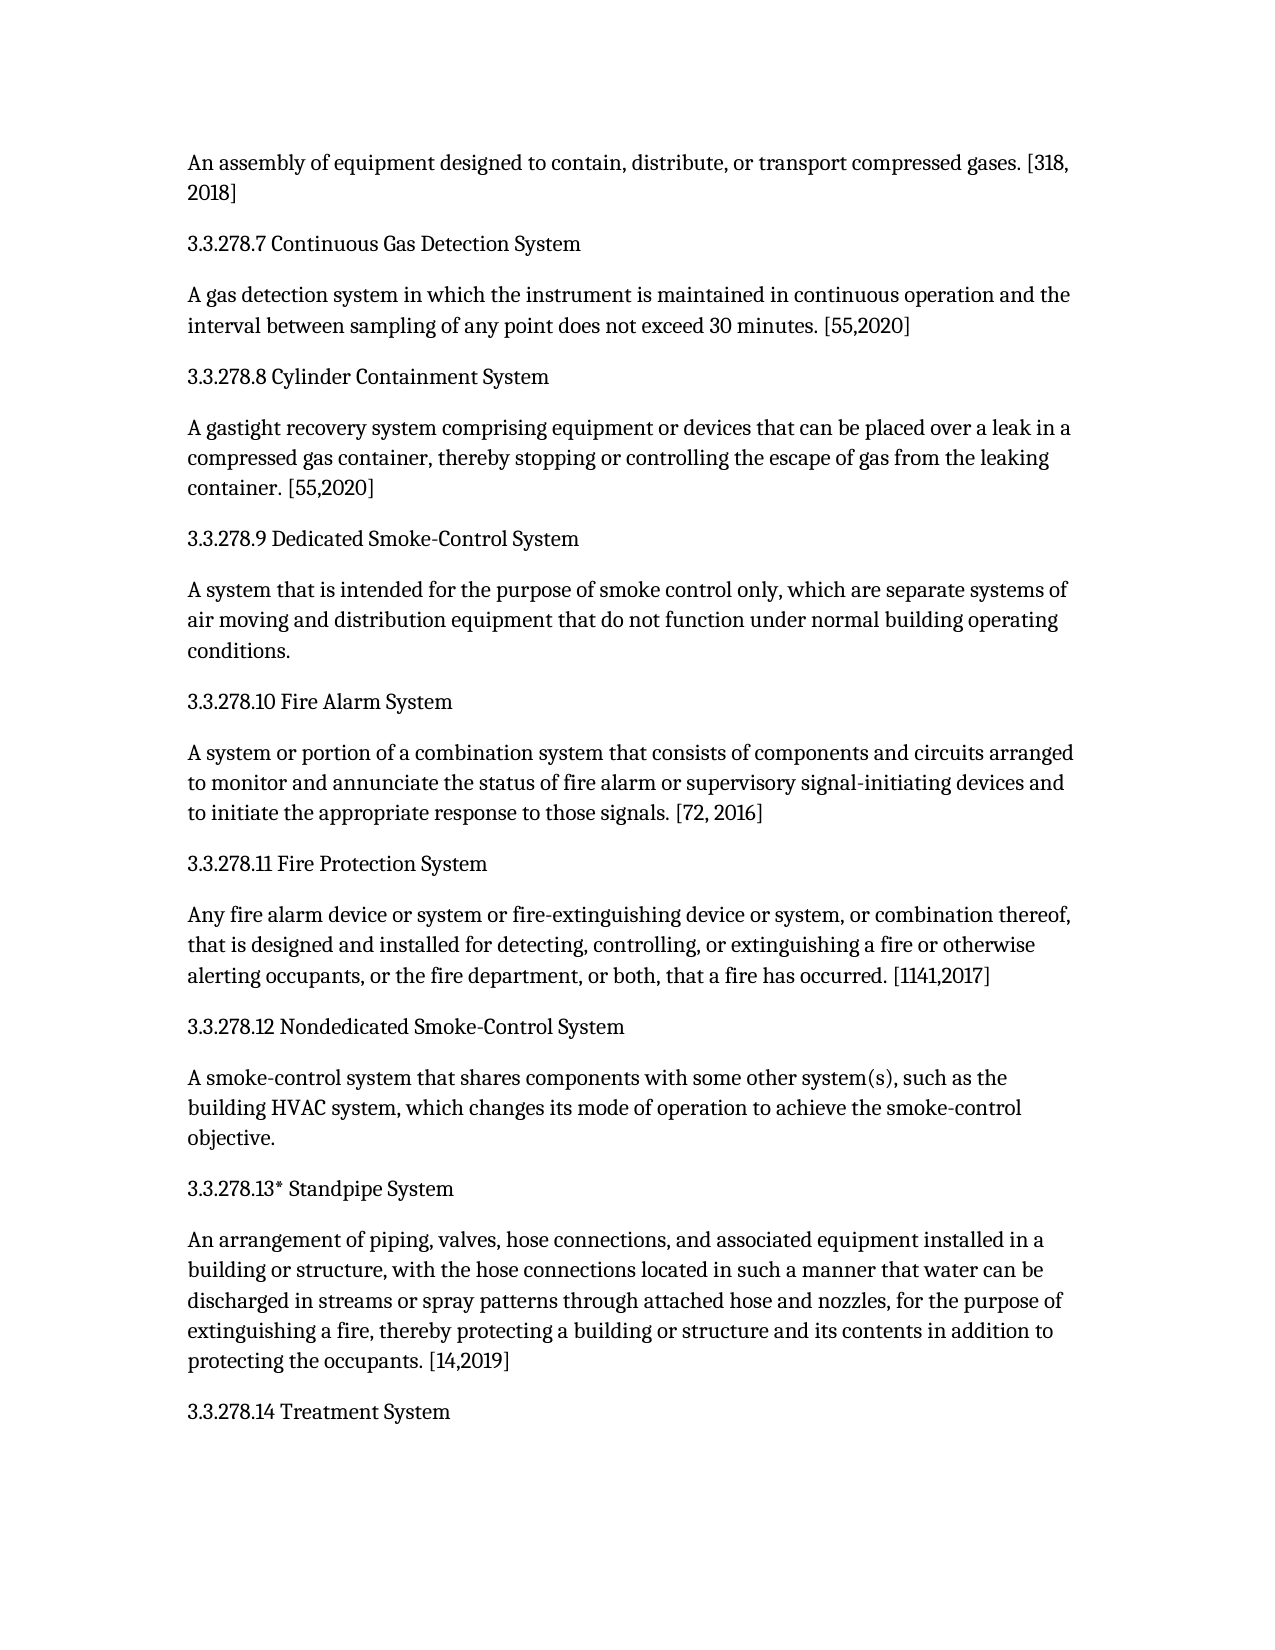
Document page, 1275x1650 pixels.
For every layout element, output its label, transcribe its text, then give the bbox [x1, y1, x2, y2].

text 3.3.278.8 Cylinder Containment System [187, 363, 1087, 390]
text A gastight recovery system comprising equipment or devices that can be placed over a leak in a compressed gas container, thereby stopping or controlling the escape of gas from the leaking container. [55,2020] [187, 414, 1087, 501]
text A system or portion of a combination system that consists of components and circuits arranged to monitor and annunciate the status of fire alarm or supervisory signal-initiating devices and to initiate the appropriate response to those signals. [72, 2016] [187, 739, 1087, 826]
text A smoke-control system that shares components with some other system(s), such as the building HVAC system, which changes its mode of operation to achieve the smoke-control objective. [187, 1064, 1087, 1151]
text 3.3.278.10 Fire Alarm System [187, 688, 1087, 715]
text An assembly of equipment designed to contain, distribute, or transport compressed gases. [318, 2018] [187, 150, 1087, 207]
text 3.3.278.11 Fire Protection System [187, 851, 1087, 877]
text 3.3.278.14 Treatment System [187, 1399, 1087, 1425]
text 3.3.278.12 Nondedicated Smoke-Control System [187, 1013, 1087, 1040]
text 3.3.278.7 Continuous Gas Detection System [187, 231, 1087, 258]
text An arrangement of piping, valves, hose connections, and associated equipment installed in a building or structure, with the hose connections located in such a manner that water can be discharged in streams or spray patterns through attached hose and nozzles, for the purpose of extinguishing a fire, thereby protecting a building or structure and its contents in addition to protecting the occupants. [14,2019] [187, 1227, 1087, 1374]
text 3.3.278.13* Standpipe System [187, 1176, 1087, 1202]
text A gas detection system in which the instrument is maintained in continuous operation and the interval between sampling of any point does not exceed 30 minutes. [55,2020] [187, 282, 1087, 339]
text A system that is intended for the purpose of smoke control only, which are separate systems of air moving and distribution equipment that do not function under normal building operating conditions. [187, 577, 1087, 664]
text 3.3.278.9 Dedicated Smoke-Control System [187, 526, 1087, 552]
text Any fire alarm device or system or fire-extinguishing device or system, or combination thereof, that is designed and installed for detecting, controlling, or extinguishing a fire or otherwise alerting occupants, or the fire department, or both, that a fire has occurred. [1141,2017] [187, 902, 1087, 989]
